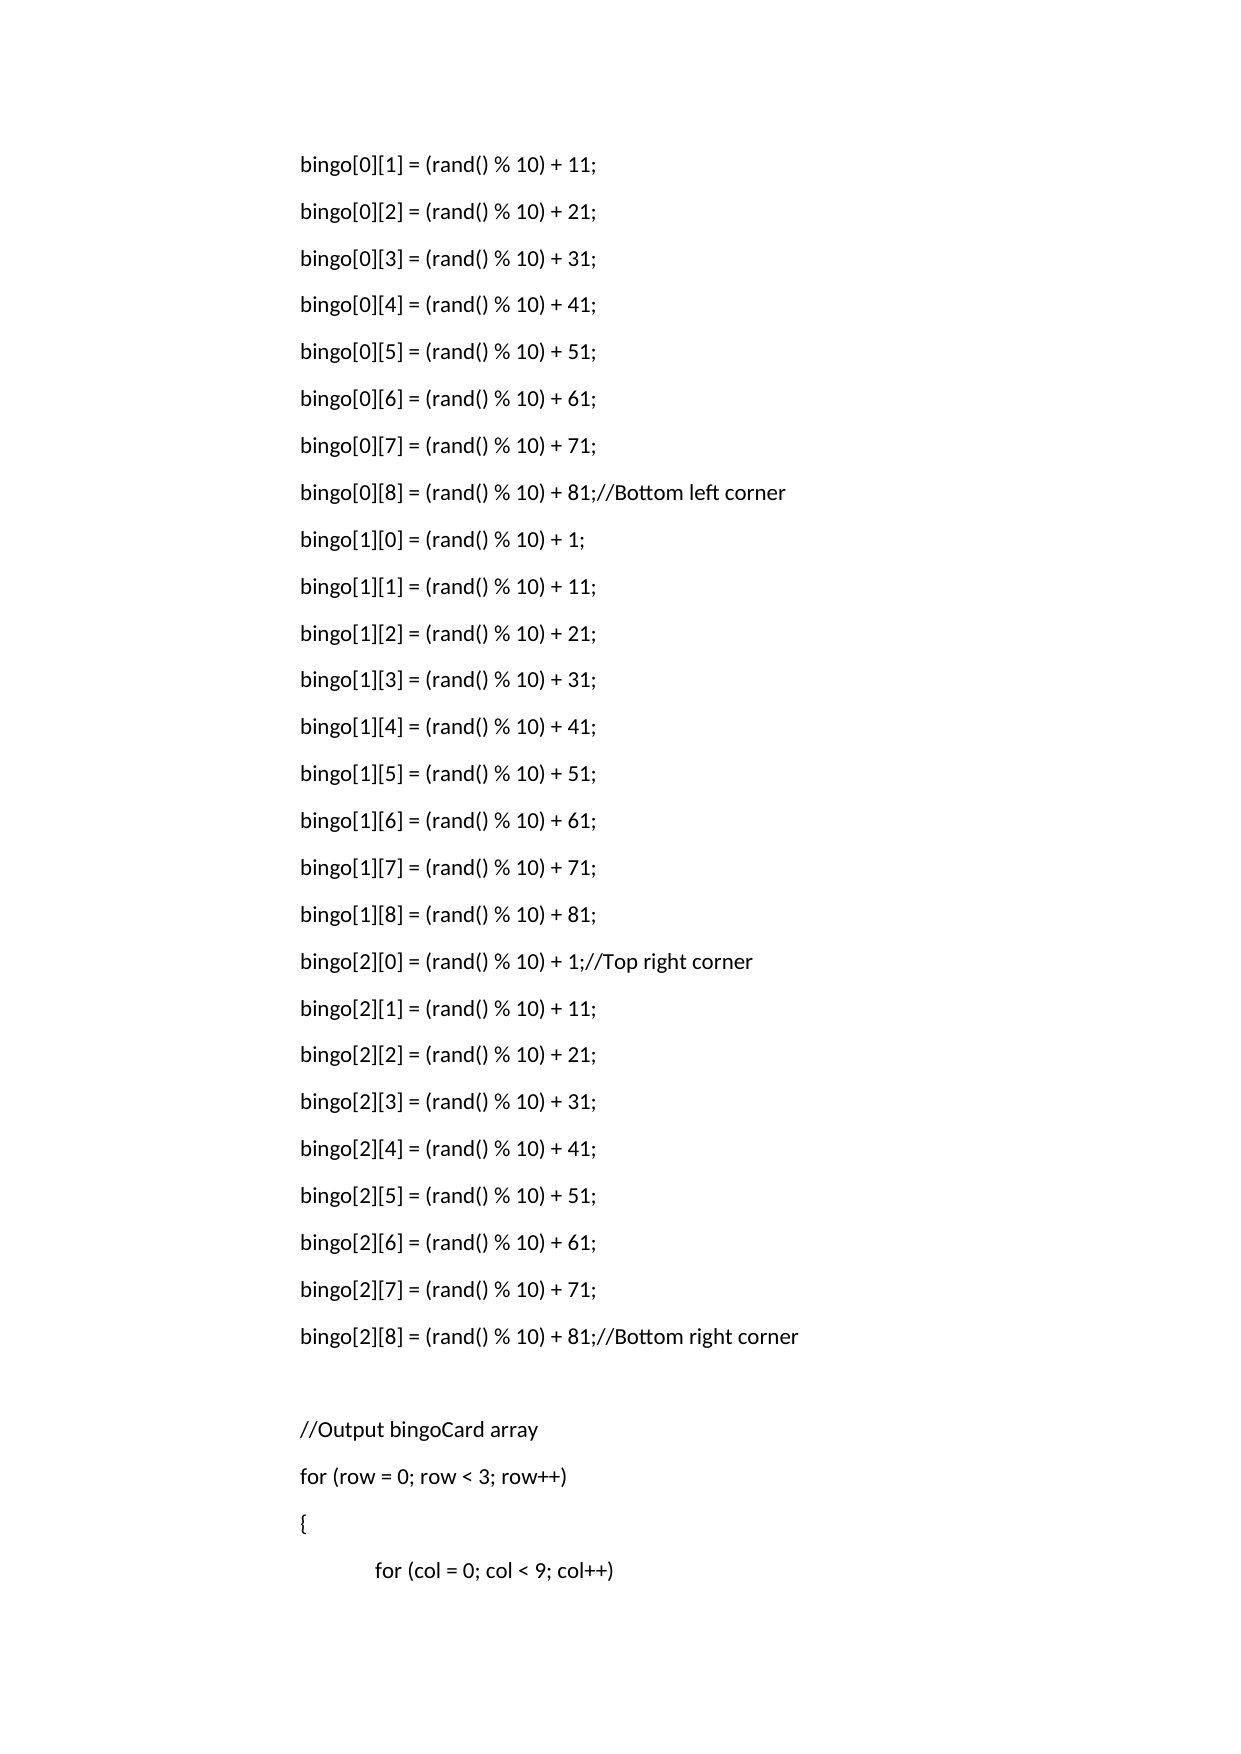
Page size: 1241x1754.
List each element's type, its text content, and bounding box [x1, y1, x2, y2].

text bingo[1][6] = (rand() % 10) + 61; [150, 806, 1090, 834]
text bingo[2][2] = (rand() % 10) + 21; [150, 1041, 1090, 1069]
text bingo[0][4] = (rand() % 10) + 41; [150, 291, 1090, 319]
text bingo[1][5] = (rand() % 10) + 51; [150, 759, 1090, 787]
text { [150, 1509, 1090, 1537]
text bingo[1][2] = (rand() % 10) + 21; [150, 619, 1090, 647]
text bingo[0][6] = (rand() % 10) + 61; [150, 384, 1090, 412]
text bingo[0][2] = (rand() % 10) + 21; [150, 197, 1090, 225]
text bingo[2][0] = (rand() % 10) + 1;//Top right corner [150, 947, 1090, 975]
text bingo[2][8] = (rand() % 10) + 81;//Bottom right corner [150, 1322, 1090, 1350]
text bingo[1][8] = (rand() % 10) + 81; [150, 900, 1090, 928]
text for (row = 0; row < 3; row++) [150, 1462, 1090, 1491]
text bingo[0][8] = (rand() % 10) + 81;//Bottom left corner [150, 478, 1090, 506]
text for (col = 0; col < 9; col++) [150, 1556, 1090, 1584]
text bingo[1][4] = (rand() % 10) + 41; [150, 712, 1090, 741]
text bingo[2][7] = (rand() % 10) + 71; [150, 1275, 1090, 1303]
text //Output bingoCard array [150, 1416, 1090, 1444]
text bingo[2][5] = (rand() % 10) + 51; [150, 1181, 1090, 1209]
text bingo[1][1] = (rand() % 10) + 11; [150, 572, 1090, 600]
text bingo[1][3] = (rand() % 10) + 31; [150, 666, 1090, 694]
text bingo[0][5] = (rand() % 10) + 51; [150, 337, 1090, 366]
text bingo[2][4] = (rand() % 10) + 41; [150, 1134, 1090, 1162]
text bingo[2][1] = (rand() % 10) + 11; [150, 994, 1090, 1022]
text bingo[0][7] = (rand() % 10) + 71; [150, 431, 1090, 459]
text bingo[2][6] = (rand() % 10) + 61; [150, 1228, 1090, 1256]
text bingo[0][3] = (rand() % 10) + 31; [150, 244, 1090, 272]
text bingo[0][1] = (rand() % 10) + 11; [150, 150, 1090, 178]
text bingo[1][7] = (rand() % 10) + 71; [150, 853, 1090, 881]
text bingo[2][3] = (rand() % 10) + 31; [150, 1087, 1090, 1116]
text bingo[1][0] = (rand() % 10) + 1; [150, 525, 1090, 553]
